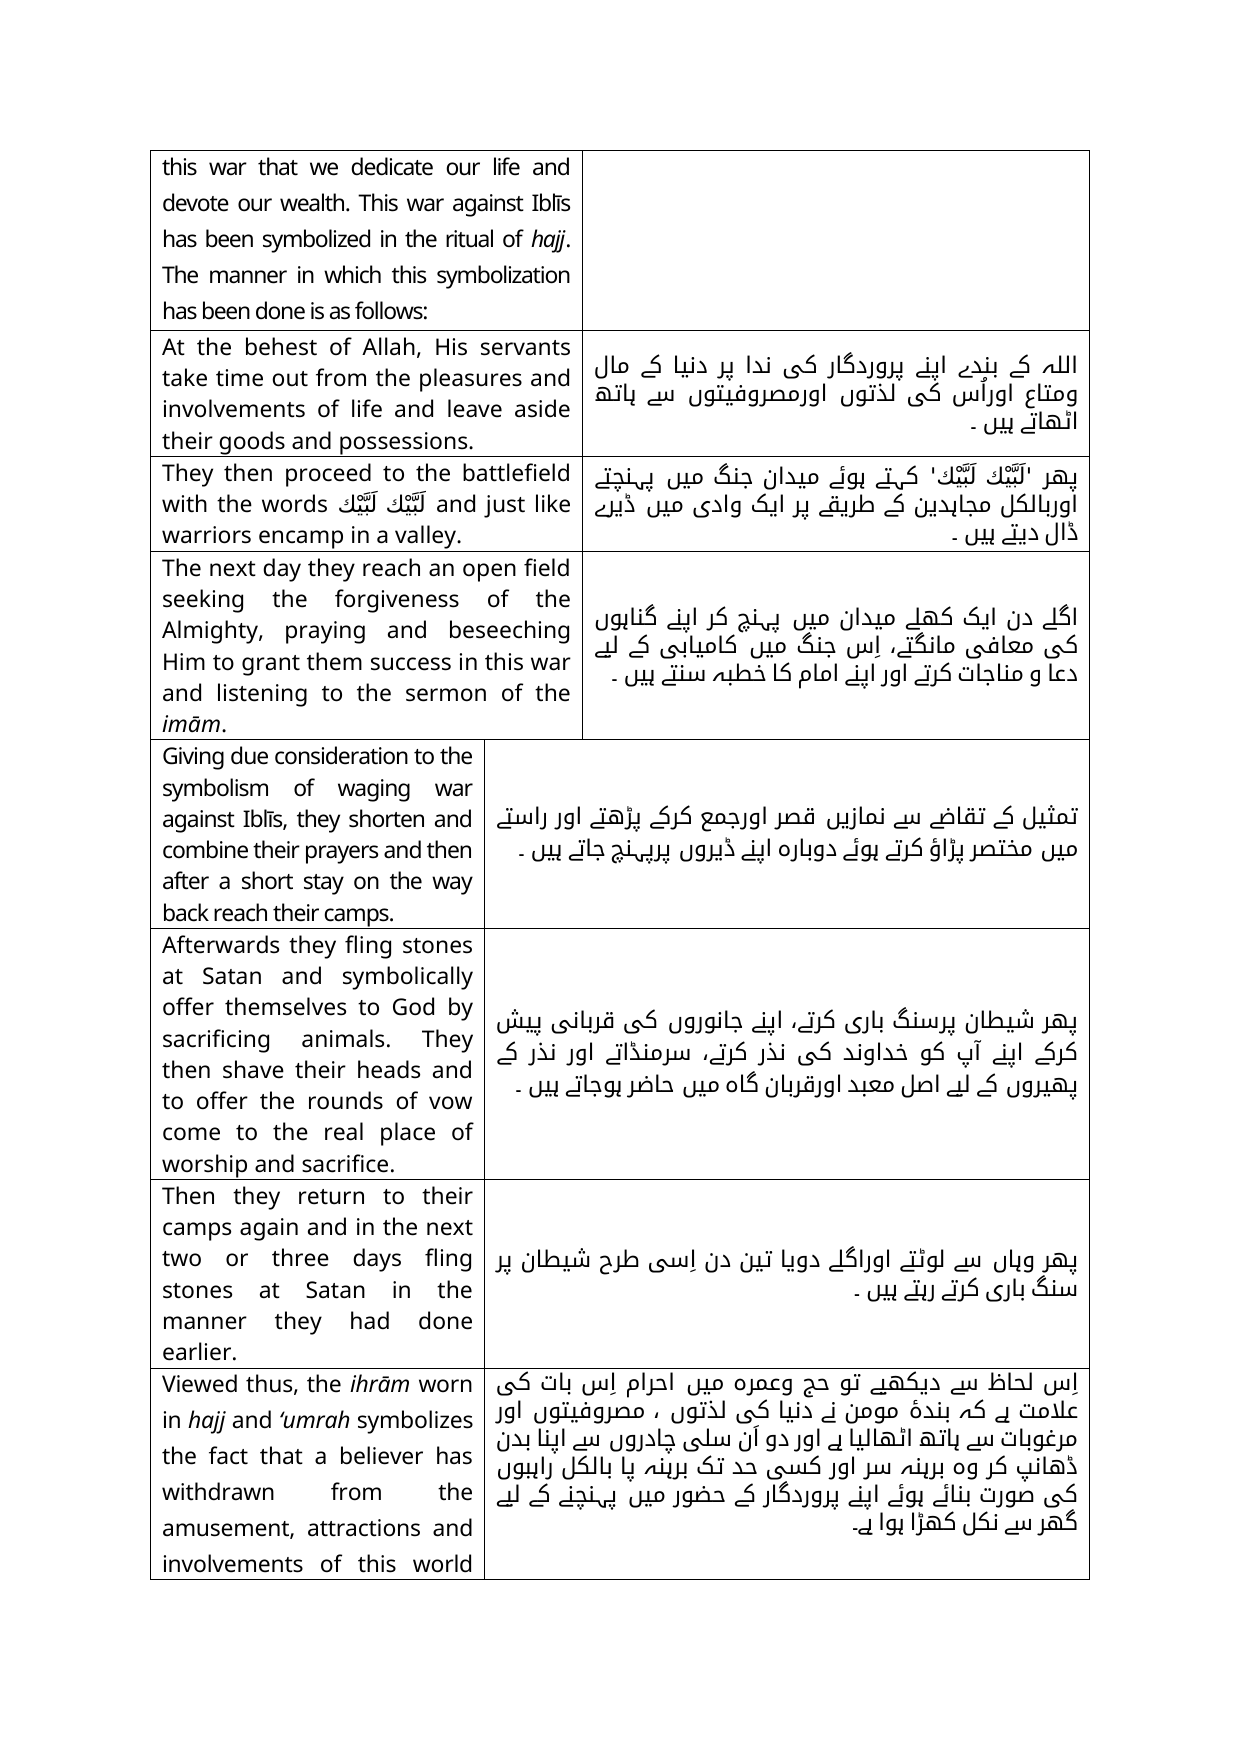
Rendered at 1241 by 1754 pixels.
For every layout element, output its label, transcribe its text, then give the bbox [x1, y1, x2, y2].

table_cell Afterwards they fling stones at Satan and symbolically offer themselves to God by sacrificing animals. They then shave their heads and to offer the rounds of vow come to the real place of worship and sacrifice. [151, 929, 484, 1179]
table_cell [151, 151, 582, 330]
table_cell The next day they reach an open field seeking the forgiveness of the Almighty, praying and beseeching Him to grant them success in this war and listening to the sermon of the imām. [151, 552, 582, 739]
table_cell پھر وہاں سے لوٹتے اوراگلے دویا تین دن اِسی طرح شیطان پر سنگ باری کرتے رہتے ہیں ۔ [485, 1180, 1089, 1367]
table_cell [485, 1369, 1089, 1579]
table_cell پھر 'لَبَّيْك لَبَّيْك' کہتے ہوئے میدان جنگ میں پہنچتے اوربالکل مجاہدین کے طریقے پر ایک وادی میں ڈیرے ڈال دیتے ہیں ۔ [583, 457, 1089, 551]
table_cell پھر شیطان پرسنگ باری کرتے، اپنے جانوروں کی قربانی پیش کرکے اپنے آپ کو خداوند کی نذر کرتے، سرمنڈاتے اور نذر کے پھیروں کے لیے اصل معبد اورقربان گاہ میں حاضر ہوجاتے ہیں ۔ [485, 929, 1089, 1179]
table_cell Giving due consideration to the symbolism of waging war against Iblīs, they shorten and combine their prayers and then after a short stay on the way back reach their camps. [151, 740, 484, 928]
table_cell اگلے دن ایک کھلے میدان میں پہنچ کر اپنے گناہوں کی معافی مانگتے، اِس جنگ میں کامیابی کے لیے دعا و مناجات کرتے اور اپنے امام کا خطبہ سنتے ہیں ۔ [583, 552, 1089, 739]
table_cell تمثیل کے تقاضے سے نمازیں قصر اورجمع کرکے پڑھتے اور راستے میں مختصر پڑاؤ کرتے ہوئے دوبارہ اپنے ڈیروں پرپہنچ جاتے ہیں ۔ [485, 740, 1089, 928]
table_cell At the behest of Allah, His servants take time out from the pleasures and involvements of life and leave aside their goods and possessions. [151, 331, 582, 456]
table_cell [151, 1369, 484, 1579]
table_cell Then they return to their camps again and in the next two or three days fling stones at Satan in the manner they had done earlier. [151, 1180, 484, 1367]
table_cell اللہ کے بندے اپنے پروردگار کی ندا پر دنیا کے مال ومتاع اوراُس کی لذتوں اورمصروفیتوں سے ہاتھ اٹھاتے ہیں ۔ [583, 331, 1089, 456]
table_cell They then proceed to the battlefield with the words لَبَّيْك لَبَّيْك and just like warriors encamp in a valley. [151, 457, 582, 551]
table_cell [583, 151, 1089, 330]
